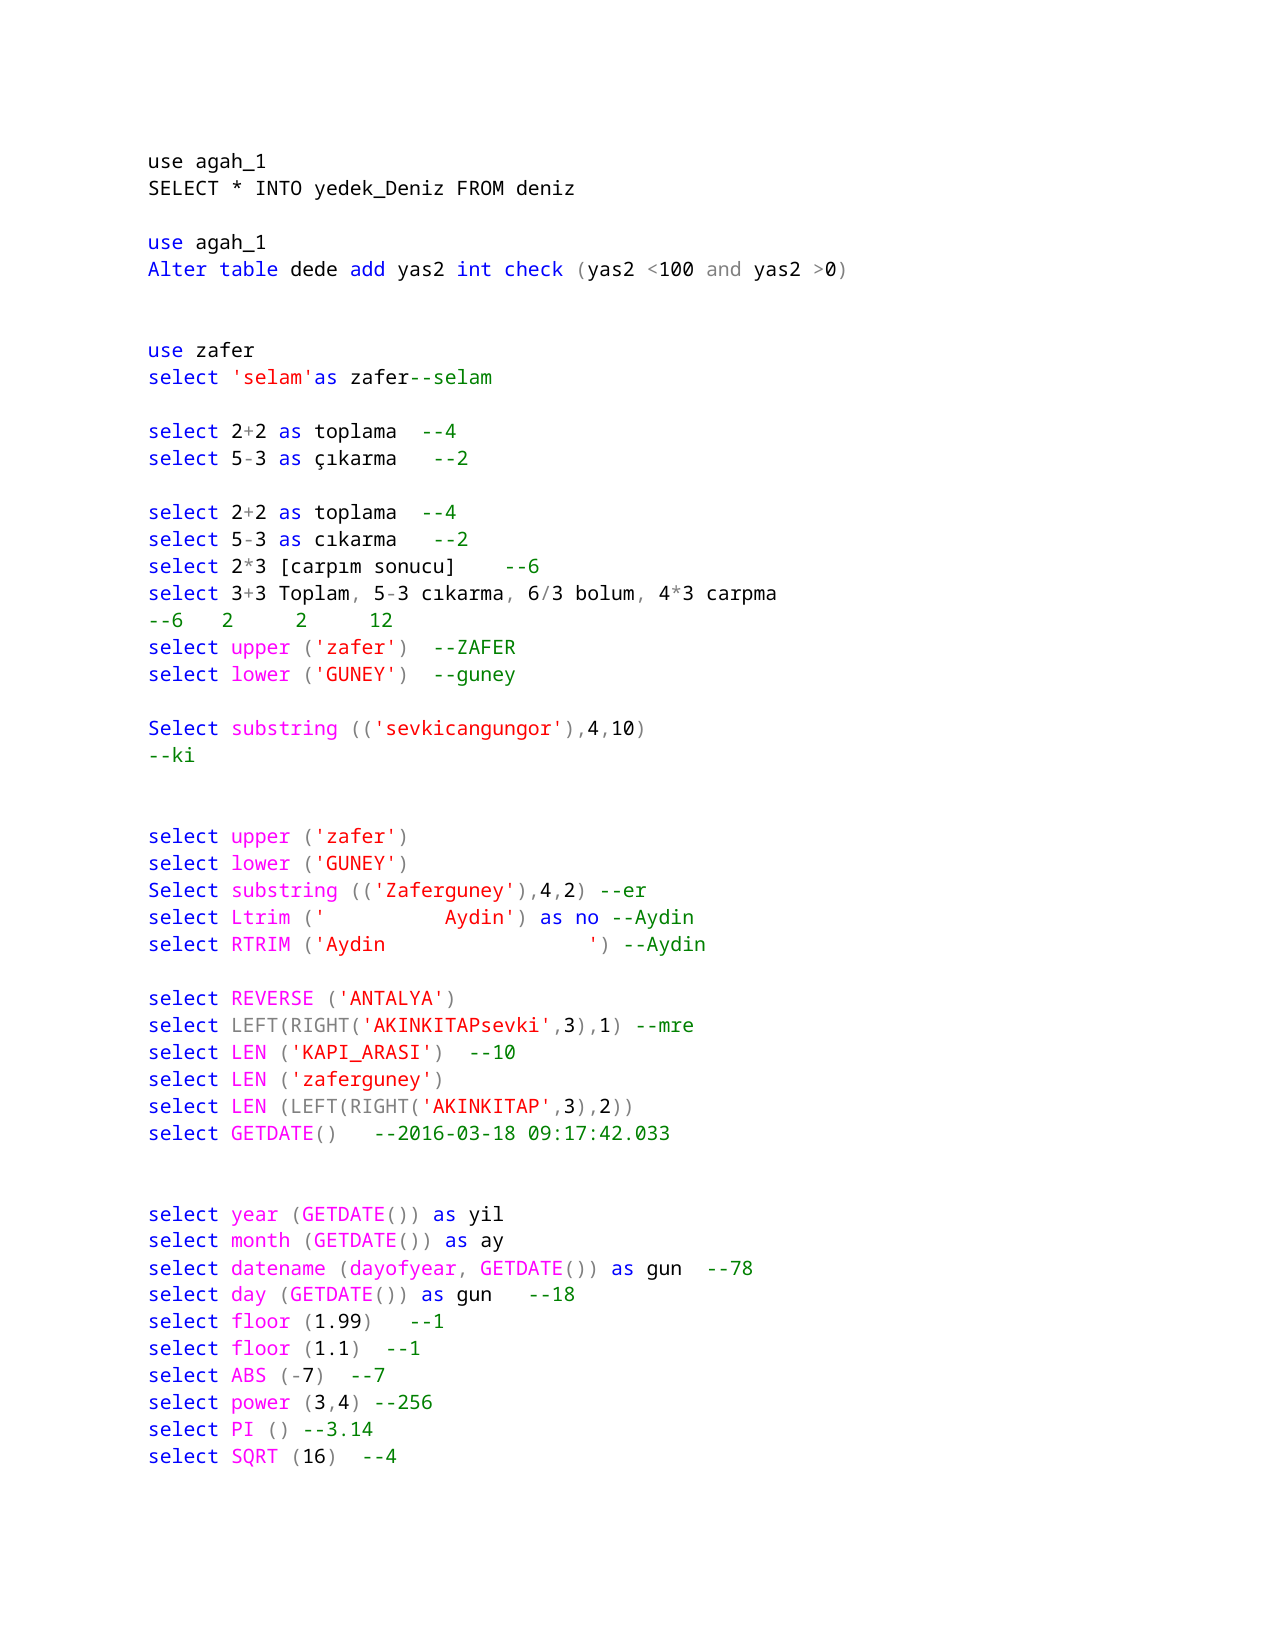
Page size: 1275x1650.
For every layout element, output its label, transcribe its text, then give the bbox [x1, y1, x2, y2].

text select upper ('zafer') --ZAFER [148, 633, 1226, 660]
text --6 2 2 12 [148, 606, 1226, 633]
text select ABS (-7) --7 [148, 1362, 1226, 1389]
text select power (3,4) --256 [148, 1389, 1226, 1416]
text select LEN (LEFT(RIGHT('AKINKITAP',3),2)) [148, 1092, 1226, 1119]
text select 5-3 as çıkarma --2 [148, 444, 1226, 471]
text select LEFT(RIGHT('AKINKITAPsevki',3),1) --mre [148, 1011, 1226, 1038]
text select datename (dayofyear, GETDATE()) as gun --78 [148, 1254, 1226, 1281]
text select LEN ('zaferguney') [148, 1065, 1226, 1092]
text SELECT * INTO yedek_Deniz FROM deniz [148, 174, 1226, 202]
text Select substring (('Zaferguney'),4,2) --er [148, 876, 1226, 903]
text select year (GETDATE()) as yil [148, 1200, 1226, 1227]
text select PI () --3.14 [148, 1416, 1226, 1443]
text select 2+2 as toplama --4 [148, 417, 1226, 444]
text select RTRIM ('Aydin ') --Aydin [148, 930, 1226, 957]
text select month (GETDATE()) as ay [148, 1227, 1226, 1254]
text select 'selam'as zafer--selam [148, 363, 1226, 390]
text use agah_1 [148, 228, 1226, 256]
text select 2*3 [carpım sonucu] --6 [148, 552, 1226, 579]
text use agah_1 [148, 148, 1226, 174]
text select floor (1.99) --1 [148, 1308, 1226, 1335]
text select REVERSE ('ANTALYA') [148, 984, 1226, 1011]
text Select substring (('sevkicangungor'),4,10) [148, 714, 1226, 741]
text select Ltrim (' Aydin') as no --Aydin [148, 903, 1226, 930]
text select lower ('GUNEY') --guney [148, 660, 1226, 687]
text select upper ('zafer') [148, 822, 1226, 849]
text select floor (1.1) --1 [148, 1335, 1226, 1362]
text select SQRT (16) --4 [148, 1443, 1226, 1469]
text select 5-3 as cıkarma --2 [148, 525, 1226, 552]
text select 2+2 as toplama --4 [148, 498, 1226, 525]
text select GETDATE() --2016-03-18 09:17:42.033 [148, 1119, 1226, 1146]
text select day (GETDATE()) as gun --18 [148, 1281, 1226, 1308]
text select lower ('GUNEY') [148, 849, 1226, 876]
text use zafer [148, 336, 1226, 363]
text select 3+3 Toplam, 5-3 cıkarma, 6/3 bolum, 4*3 carpma [148, 579, 1226, 606]
text Alter table dede add yas2 int check (yas2 <100 and yas2 >0) [148, 256, 1226, 282]
text select LEN ('KAPI_ARASI') --10 [148, 1038, 1226, 1065]
text --ki [148, 741, 1226, 768]
